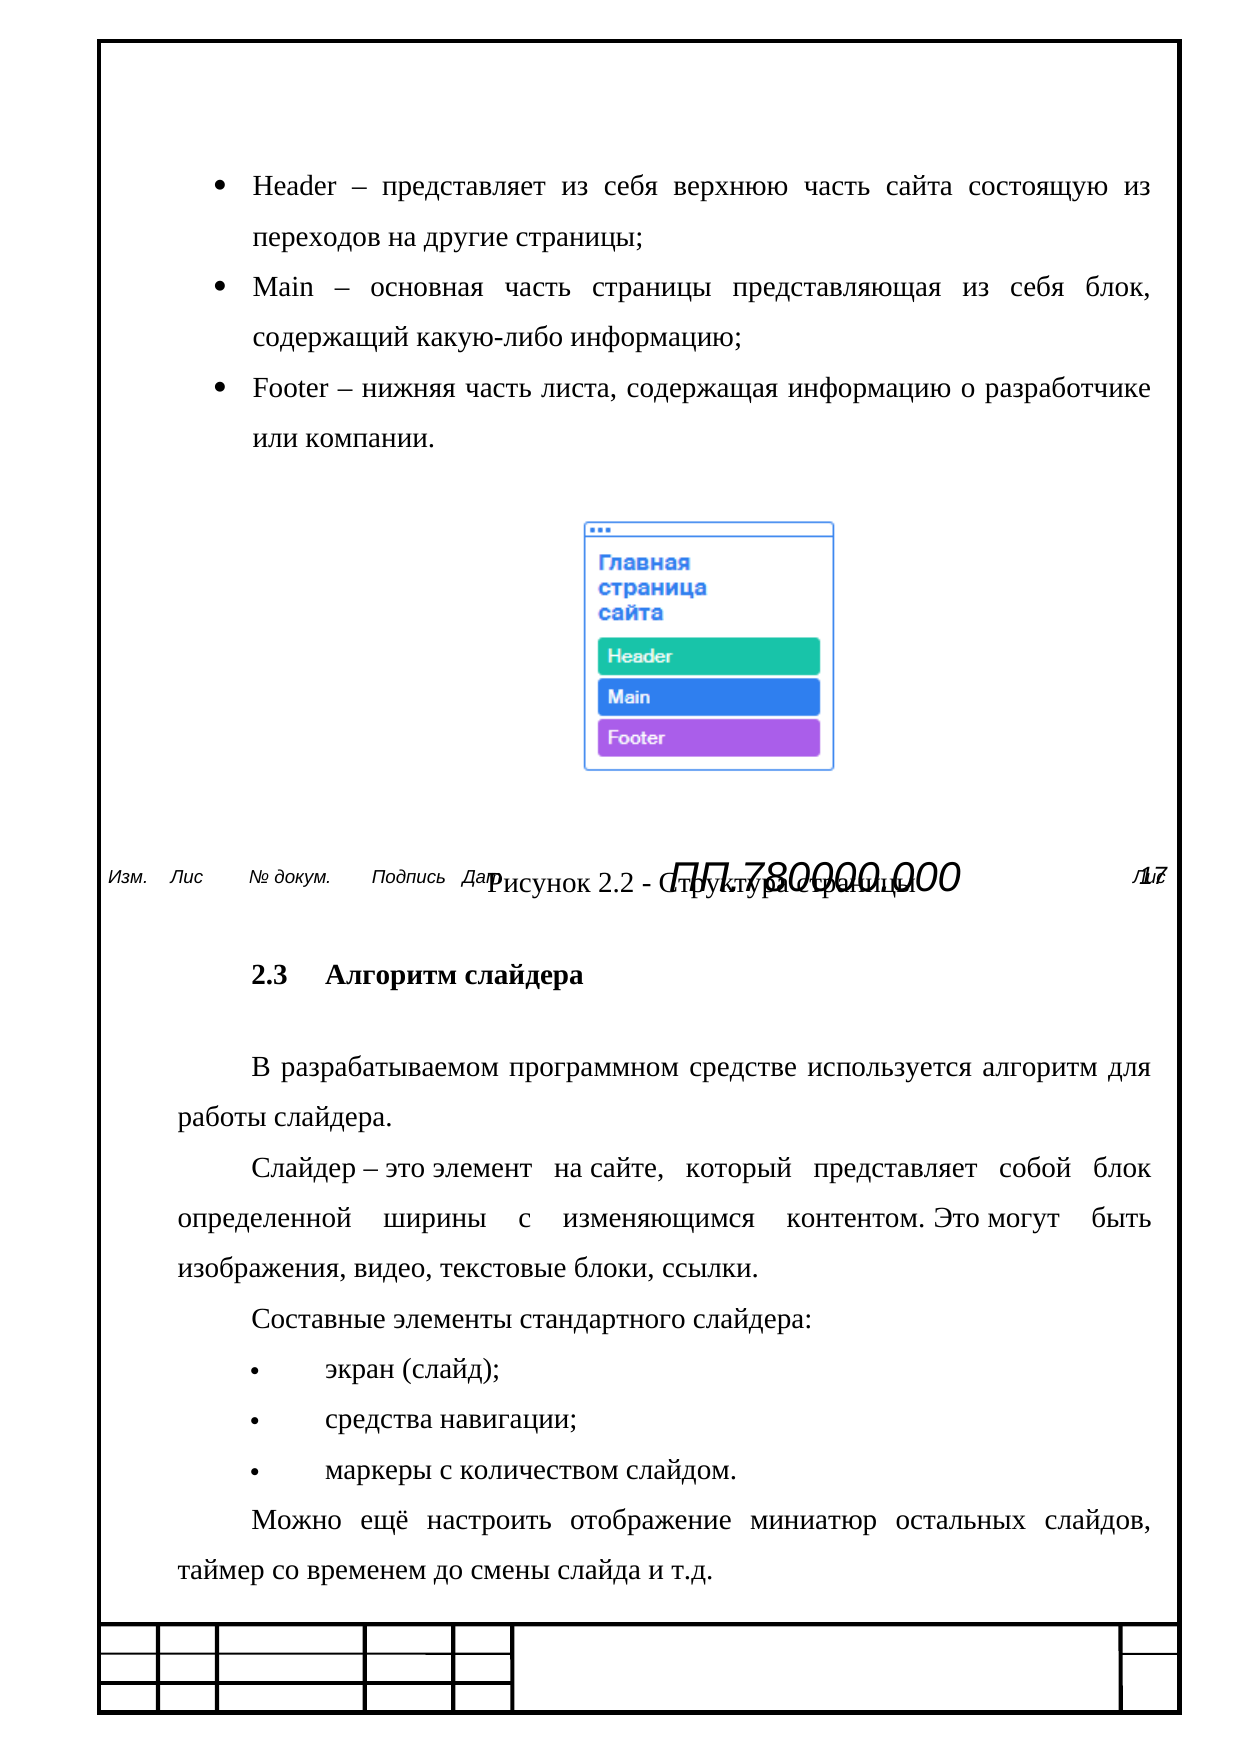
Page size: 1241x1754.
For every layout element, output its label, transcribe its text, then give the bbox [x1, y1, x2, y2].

list Рисунок 2.2 - Структура страницы [251, 866, 1152, 899]
list Алгоритм слайдера [177, 957, 1152, 991]
list Main – основная часть страницы представляющая из себя блок, содержащий какую-либо информацию; [215, 269, 1152, 353]
picture [348, 470, 1055, 851]
text В разрабатываемом программном средстве используется алгоритм для работы слайдера. [177, 1049, 1152, 1133]
text Слайдер – это элемент на сайте, который представляет собой блок определенной ширины с изменяющимся контентом. Это могут быть изображения, видео, текстовые блоки, ссылки. [177, 1234, 1152, 1284]
text Можно ещё настроить отображение миниатюр остальных слайдов, таймер со временем до смены слайда и т.д. [177, 1502, 1152, 1586]
text Составные элементы стандартного слайдера: [177, 1301, 1152, 1334]
list маркеры с количеством слайдом. [177, 1452, 1152, 1485]
list Footer – нижняя часть листа, содержащая информацию о разработчике или компании. [215, 370, 1152, 454]
text Слайдер – это элемент на сайте, который представляет собой блок определенной ширины с изменяющимся контентом. Это могут быть изображения, видео, текстовые блоки, ссылки. [177, 1150, 1152, 1200]
list средства навигации; [177, 1401, 1152, 1435]
list экран (слайд); [177, 1351, 1152, 1385]
list Header – представляет из себя верхнюю часть сайта состоящую из переходов на другие страницы; [215, 168, 1152, 252]
